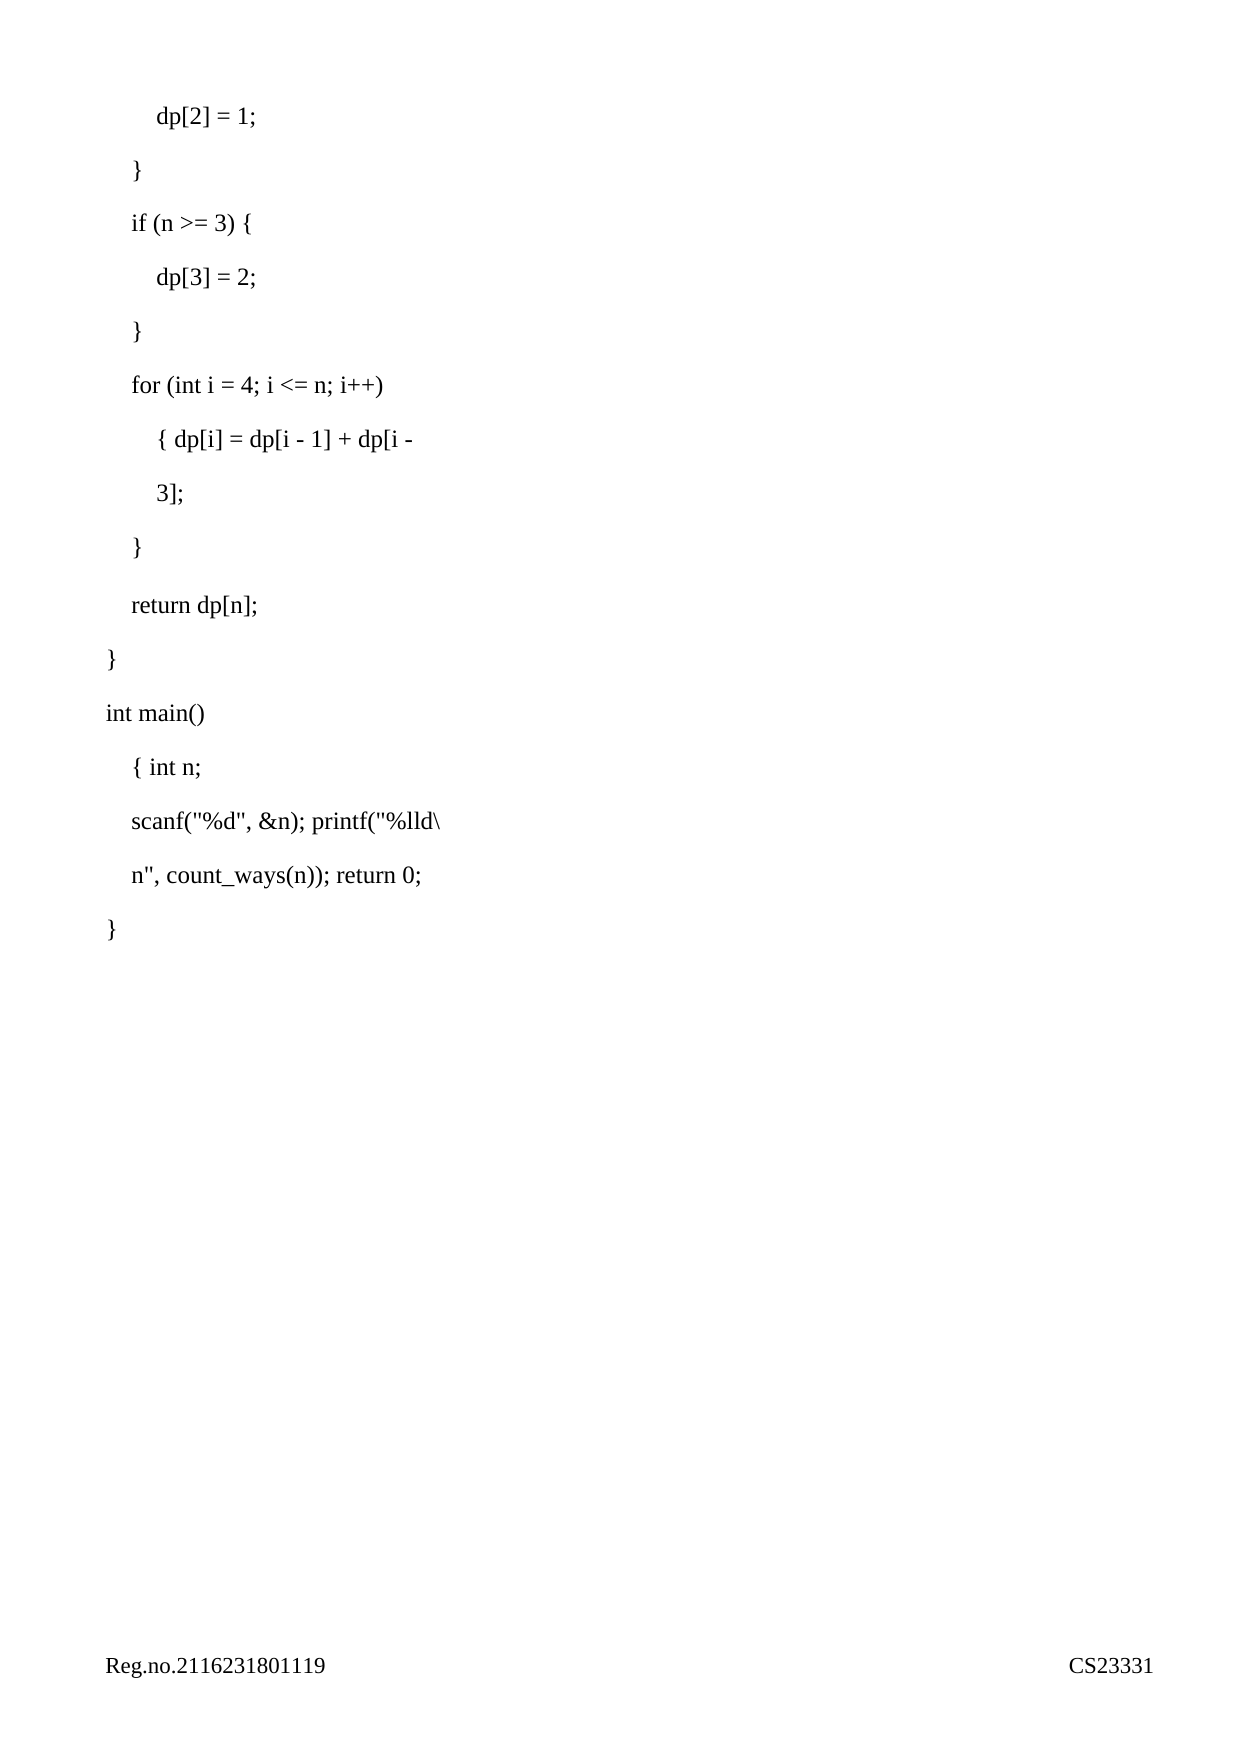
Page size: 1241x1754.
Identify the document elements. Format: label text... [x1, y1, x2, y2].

text } [131, 532, 1155, 561]
text dp[3] = 2; [94, 262, 256, 291]
text for (int i = 4; i <= n; i++) { dp[i] = dp[i - 1] + dp[i - 3]; [131, 370, 435, 507]
text } [131, 155, 1155, 183]
text return dp[n]; [131, 590, 1155, 618]
text if (n >= 3) { [94, 208, 253, 237]
text } [106, 644, 1155, 673]
text dp[2] = 1; [156, 101, 1155, 129]
text scanf("%d", &n); printf("%lld\n", count_ways(n)); return 0; [131, 806, 458, 888]
text } [106, 914, 1155, 942]
text } [131, 316, 1155, 345]
text int main() { int n; [106, 698, 244, 781]
